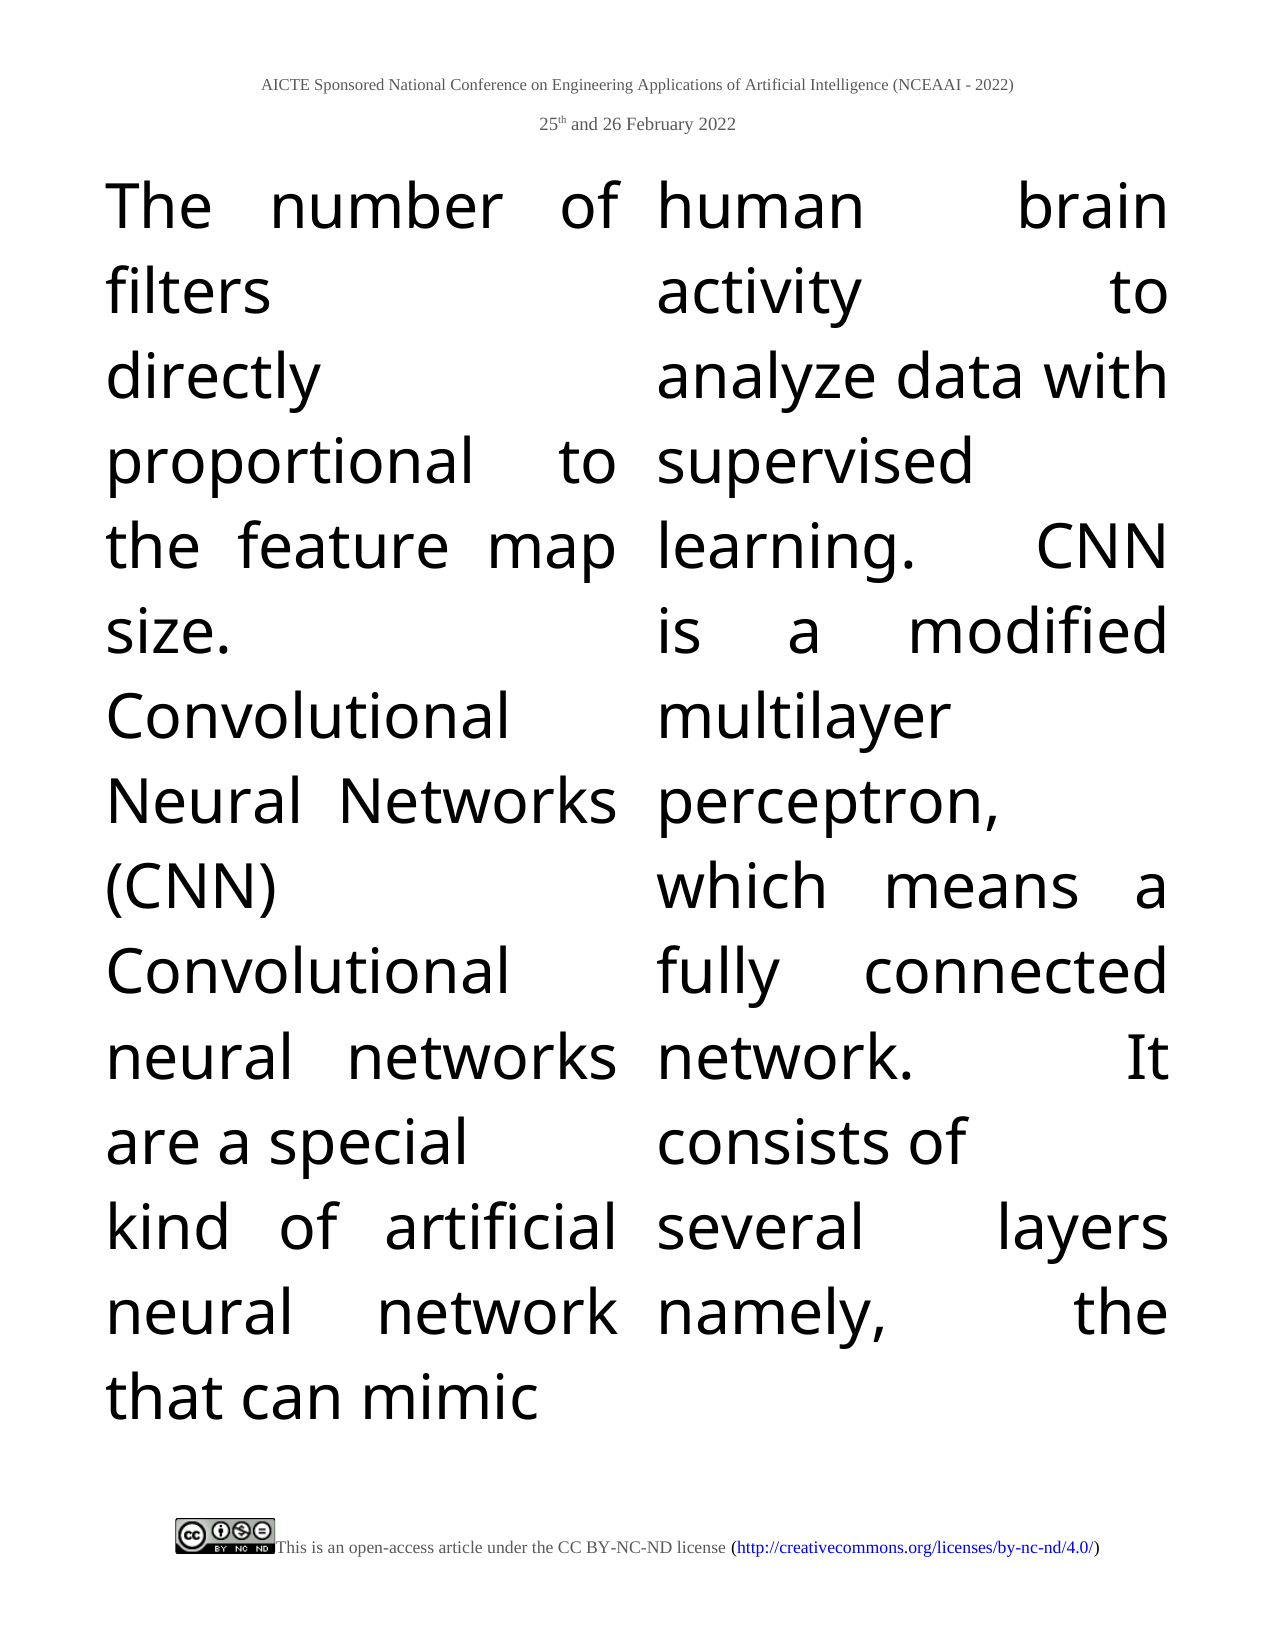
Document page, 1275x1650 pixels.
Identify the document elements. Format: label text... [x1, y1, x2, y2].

text human brain activity to analyze data with supervised [656, 161, 1170, 502]
text several layers namely, the input layer, output layer, and [656, 1182, 1170, 1353]
picture [175, 1518, 276, 1554]
text learning. CNN is a modified multilayer perceptron, [656, 502, 1170, 842]
text single output in the output layer. The number of filters [105, 161, 619, 331]
text Convolutional neural networks are a special [105, 927, 619, 1182]
text directly proportional to the feature map size. [105, 331, 619, 672]
text which means a fully connected network. It consists of [656, 842, 1170, 1182]
text kind of artificial neural network that can mimic [105, 1182, 619, 1438]
text Convolutional Neural Networks (CNN) [105, 672, 619, 927]
